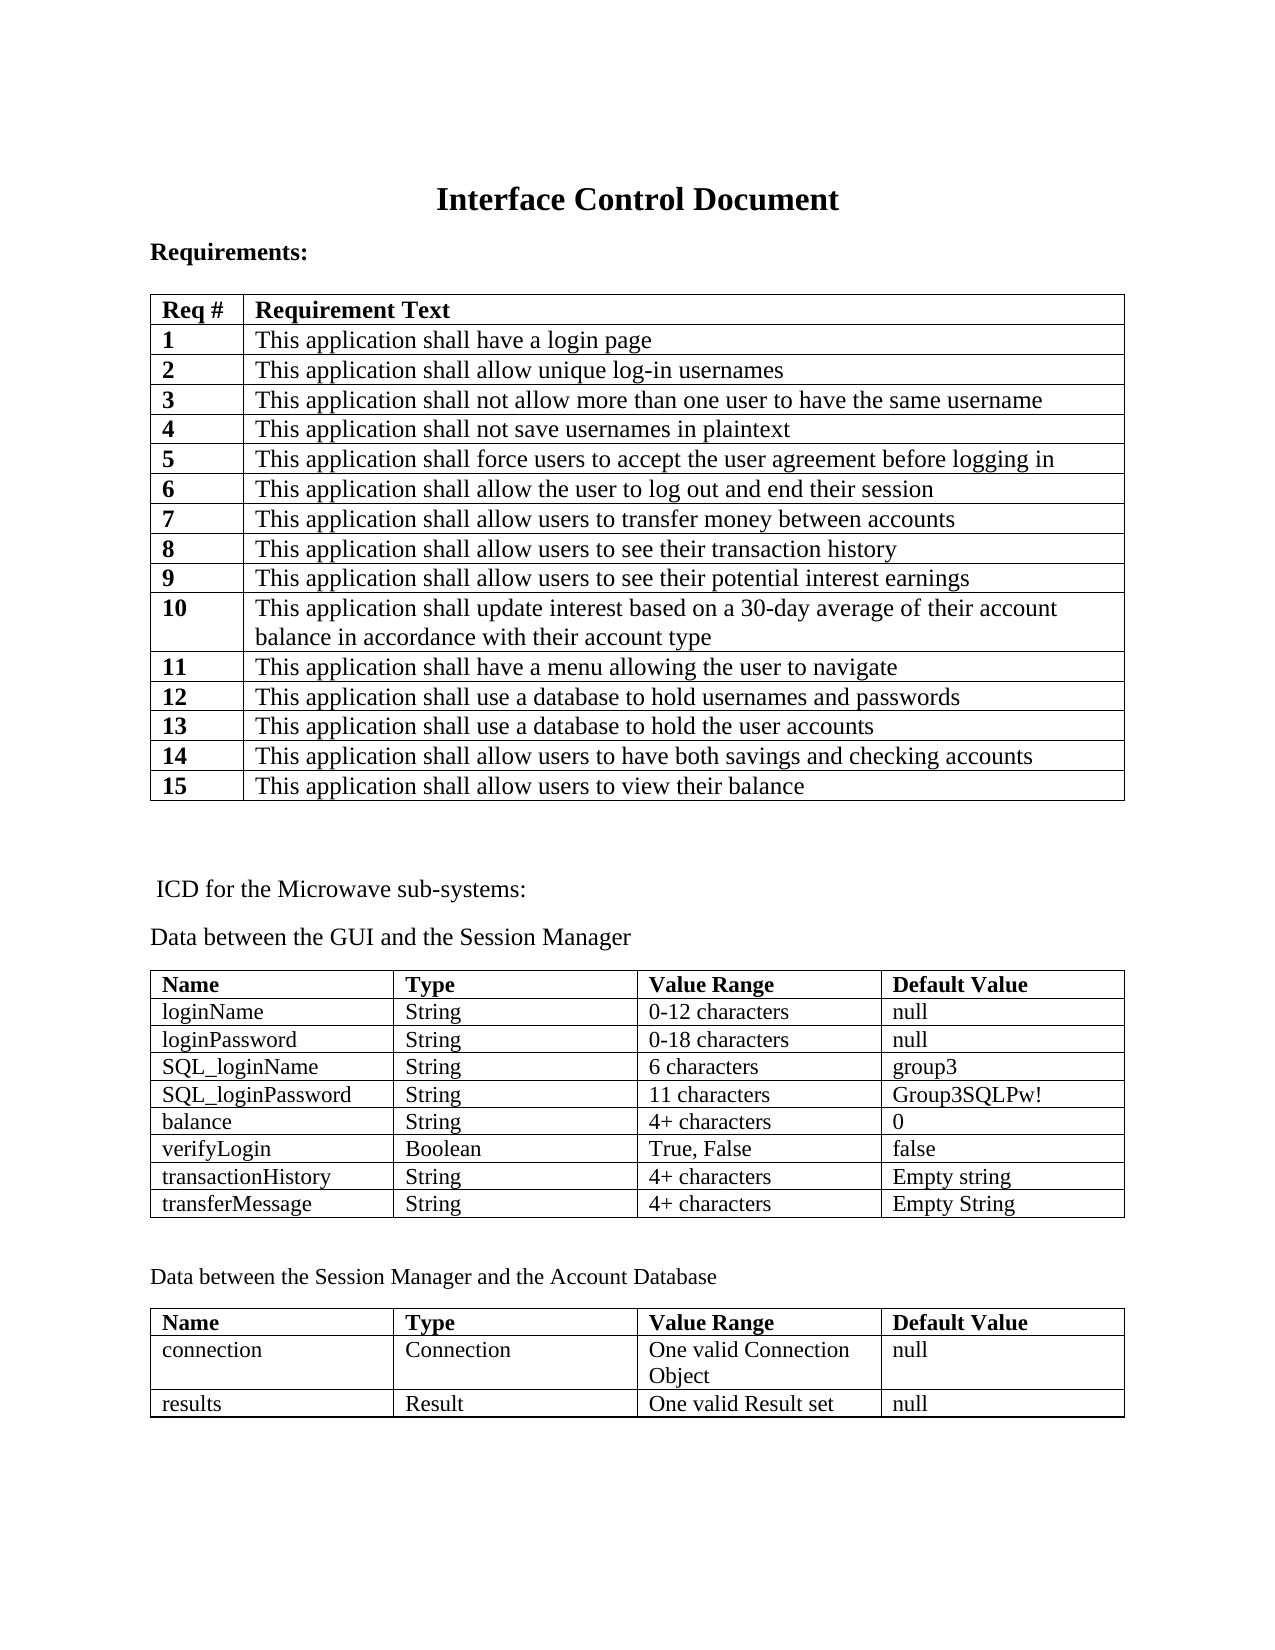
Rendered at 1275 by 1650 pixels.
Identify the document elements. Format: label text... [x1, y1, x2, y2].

table_cell SQL_loginName [151, 1053, 393, 1079]
table_cell String [394, 999, 637, 1025]
table_cell This application shall use a database to hold the user accounts [244, 711, 1124, 740]
table_cell 14 [151, 741, 243, 770]
table_cell This application shall have a login page [244, 325, 1124, 354]
table_cell Empty String [882, 1190, 1124, 1217]
table_cell 15 [151, 771, 243, 800]
table_cell group3 [882, 1053, 1124, 1079]
table_cell Boolean [394, 1135, 637, 1162]
table_cell This application shall allow unique log-in usernames [244, 355, 1124, 384]
table_cell Empty string [882, 1163, 1124, 1189]
table_header Req # [151, 295, 243, 324]
table_cell String [394, 1163, 637, 1189]
table_cell 9 [151, 564, 243, 592]
table_header Name [151, 1309, 393, 1335]
table_cell This application shall allow users to see their potential interest earnings [244, 564, 1124, 592]
table_cell results [151, 1390, 393, 1416]
table_cell This application shall not save usernames in plaintext [244, 415, 1124, 443]
table_cell transferMessage [151, 1190, 393, 1217]
table_cell String [394, 1081, 637, 1107]
table_cell 0 [882, 1108, 1124, 1134]
table_header Name [151, 971, 393, 997]
table_header Requirement Text [244, 295, 1124, 324]
table_cell 6 [151, 474, 243, 503]
table_cell 12 [151, 682, 243, 710]
table_cell This application shall not allow more than one user to have the same username [244, 385, 1124, 413]
table_header Value Range [638, 971, 881, 997]
table_cell 0-12 characters [638, 999, 881, 1025]
table_cell 1 [151, 325, 243, 354]
table_cell false [882, 1135, 1124, 1162]
table_cell 6 characters [638, 1053, 881, 1079]
table_cell balance [151, 1108, 393, 1134]
table_cell transactionHistory [151, 1163, 393, 1189]
table_cell 4 [151, 415, 243, 443]
table_cell verifyLogin [151, 1135, 393, 1162]
table_cell True, False [638, 1135, 881, 1162]
table_header Type [394, 971, 637, 997]
table_cell This application shall allow users to have both savings and checking accounts [244, 741, 1124, 770]
table_header Type [394, 1309, 637, 1335]
table_cell 3 [151, 385, 243, 413]
table_cell null [882, 1390, 1124, 1416]
table_cell String [394, 1190, 637, 1217]
table_cell Group3SQLPw! [882, 1081, 1124, 1107]
table_cell This application shall use a database to hold usernames and passwords [244, 682, 1124, 710]
table_cell String [394, 1026, 637, 1052]
table_cell 11 characters [638, 1081, 881, 1107]
table_cell 2 [151, 355, 243, 384]
table_cell loginPassword [151, 1026, 393, 1052]
table_cell 7 [151, 504, 243, 533]
table_cell One valid Connection Object [638, 1336, 881, 1389]
table_cell 0-18 characters [638, 1026, 881, 1052]
text ICD for the Microwave sub-systems: [150, 874, 1125, 903]
table_cell This application shall force users to accept the user agreement before logging in [244, 444, 1124, 473]
table_cell null [882, 1336, 1124, 1389]
table_cell Result [394, 1390, 637, 1416]
table_cell 4+ characters [638, 1108, 881, 1134]
text Interface Control Document [150, 179, 1125, 217]
table_header Value Range [638, 1309, 881, 1335]
table_cell This application shall allow users to transfer money between accounts [244, 504, 1124, 533]
table_cell This application shall have a menu allowing the user to navigate [244, 652, 1124, 681]
table_cell SQL_loginPassword [151, 1081, 393, 1107]
table_cell 13 [151, 711, 243, 740]
text Data between the GUI and the Session Manager [150, 922, 1125, 951]
table_cell This application shall allow users to view their balance [244, 771, 1124, 800]
table_cell 10 [151, 593, 243, 651]
table_cell This application shall update interest based on a 30-day average of their account balance in accordance with their account type [244, 593, 1124, 651]
table_cell This application shall allow users to see their transaction history [244, 534, 1124, 562]
table_cell One valid Result set [638, 1390, 881, 1416]
table_cell Connection [394, 1336, 637, 1389]
table_header Default Value [882, 1309, 1124, 1335]
table_cell null [882, 999, 1124, 1025]
text Data between the Session Manager and the Account Database [150, 1263, 1125, 1289]
table_cell 8 [151, 534, 243, 562]
table_cell null [882, 1026, 1124, 1052]
table_cell String [394, 1108, 637, 1134]
table_cell loginName [151, 999, 393, 1025]
table_header Default Value [882, 971, 1124, 997]
table_cell 5 [151, 444, 243, 473]
table_cell connection [151, 1336, 393, 1389]
table_cell 4+ characters [638, 1190, 881, 1217]
text Requirements: [150, 237, 1125, 266]
table_cell This application shall allow the user to log out and end their session [244, 474, 1124, 503]
table_cell 4+ characters [638, 1163, 881, 1189]
table_cell String [394, 1053, 637, 1079]
table_cell 11 [151, 652, 243, 681]
